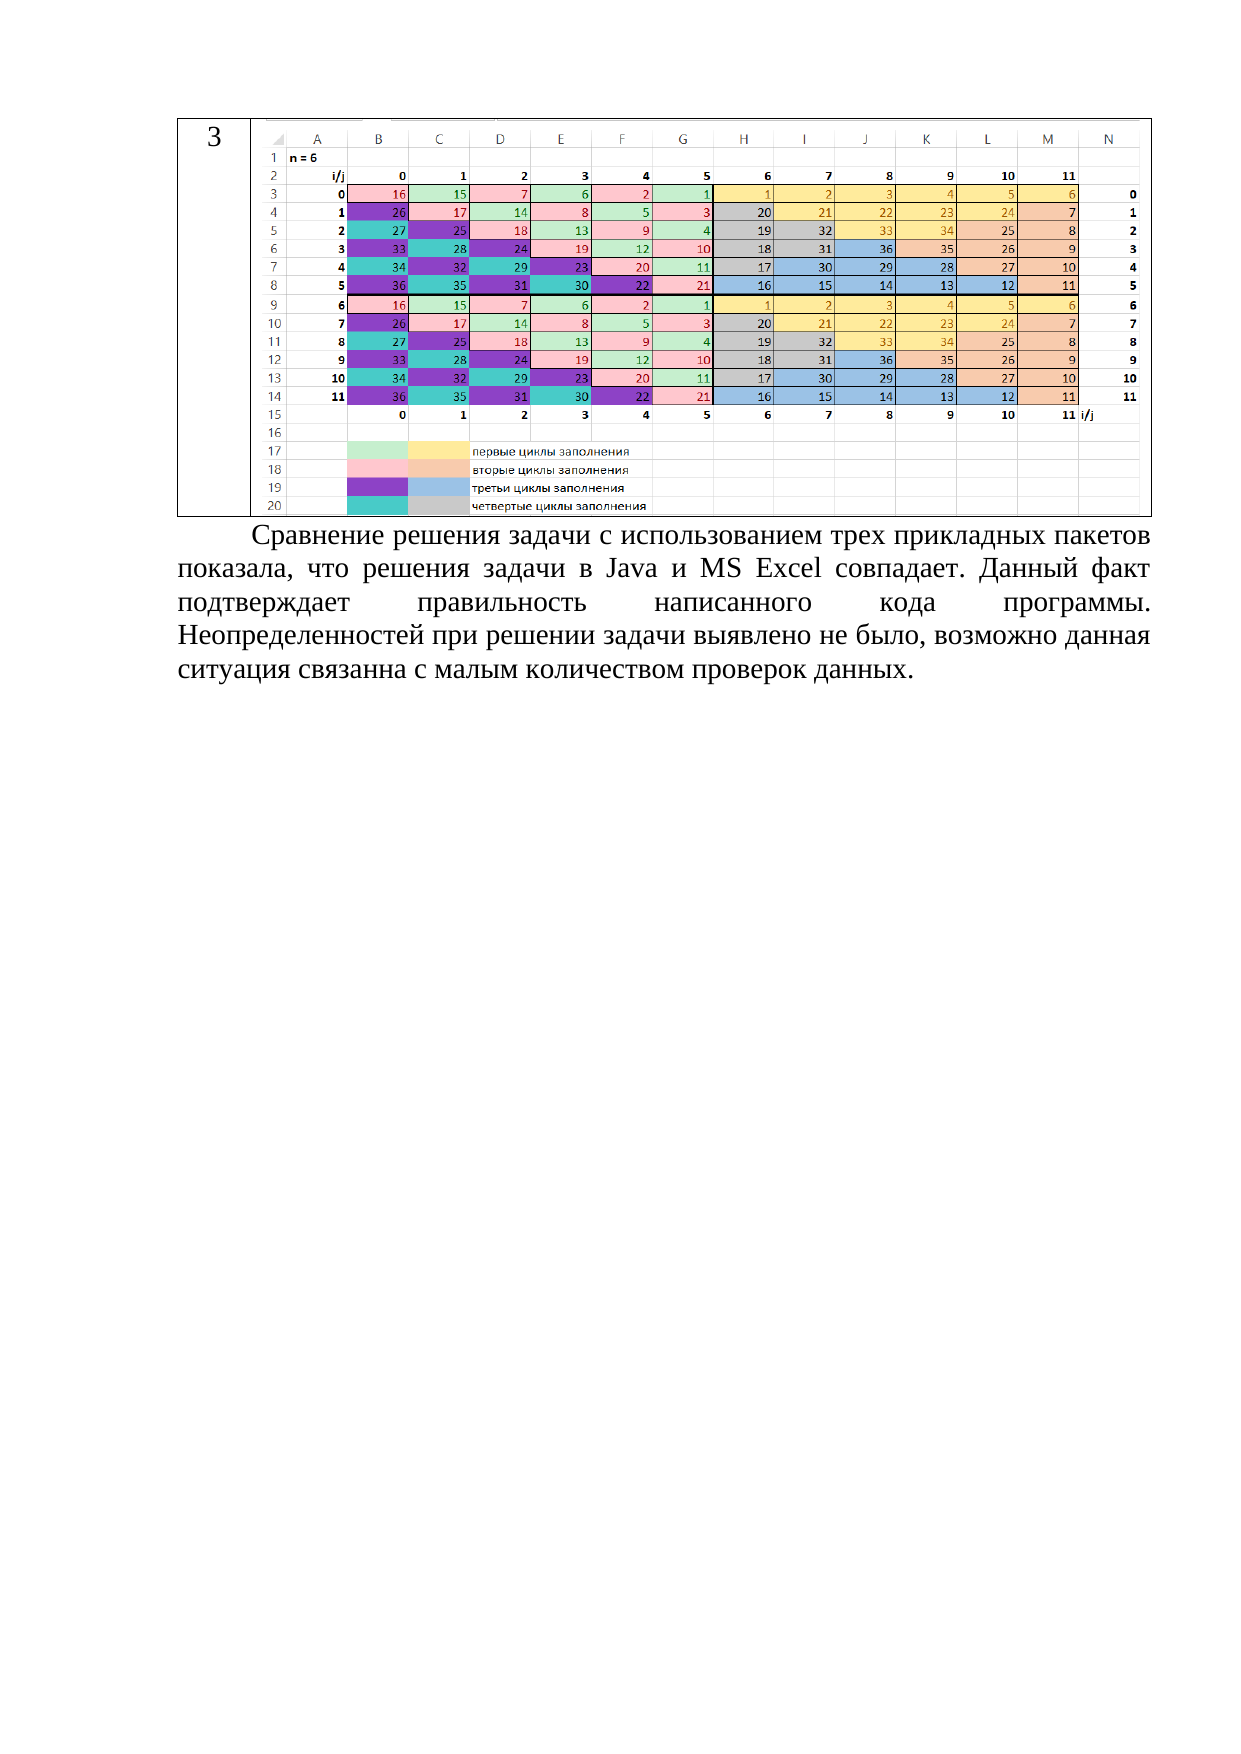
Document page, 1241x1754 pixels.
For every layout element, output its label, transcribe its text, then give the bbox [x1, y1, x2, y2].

text Сравнение решения задачи с использованием трех прикладных пакетов показала, что решения задачи в Java и MS Excel совпадает. Данный факт подтверждает правильность написанного кода программы. Неопределенностей при решении задачи выявлено не было, возможно данная ситуация связанна с малым количеством проверок данных. [177, 517, 1152, 684]
table_cell [251, 119, 262, 516]
picture [262, 119, 1140, 516]
table_cell 3 [178, 119, 250, 516]
table_cell [1140, 119, 1151, 516]
